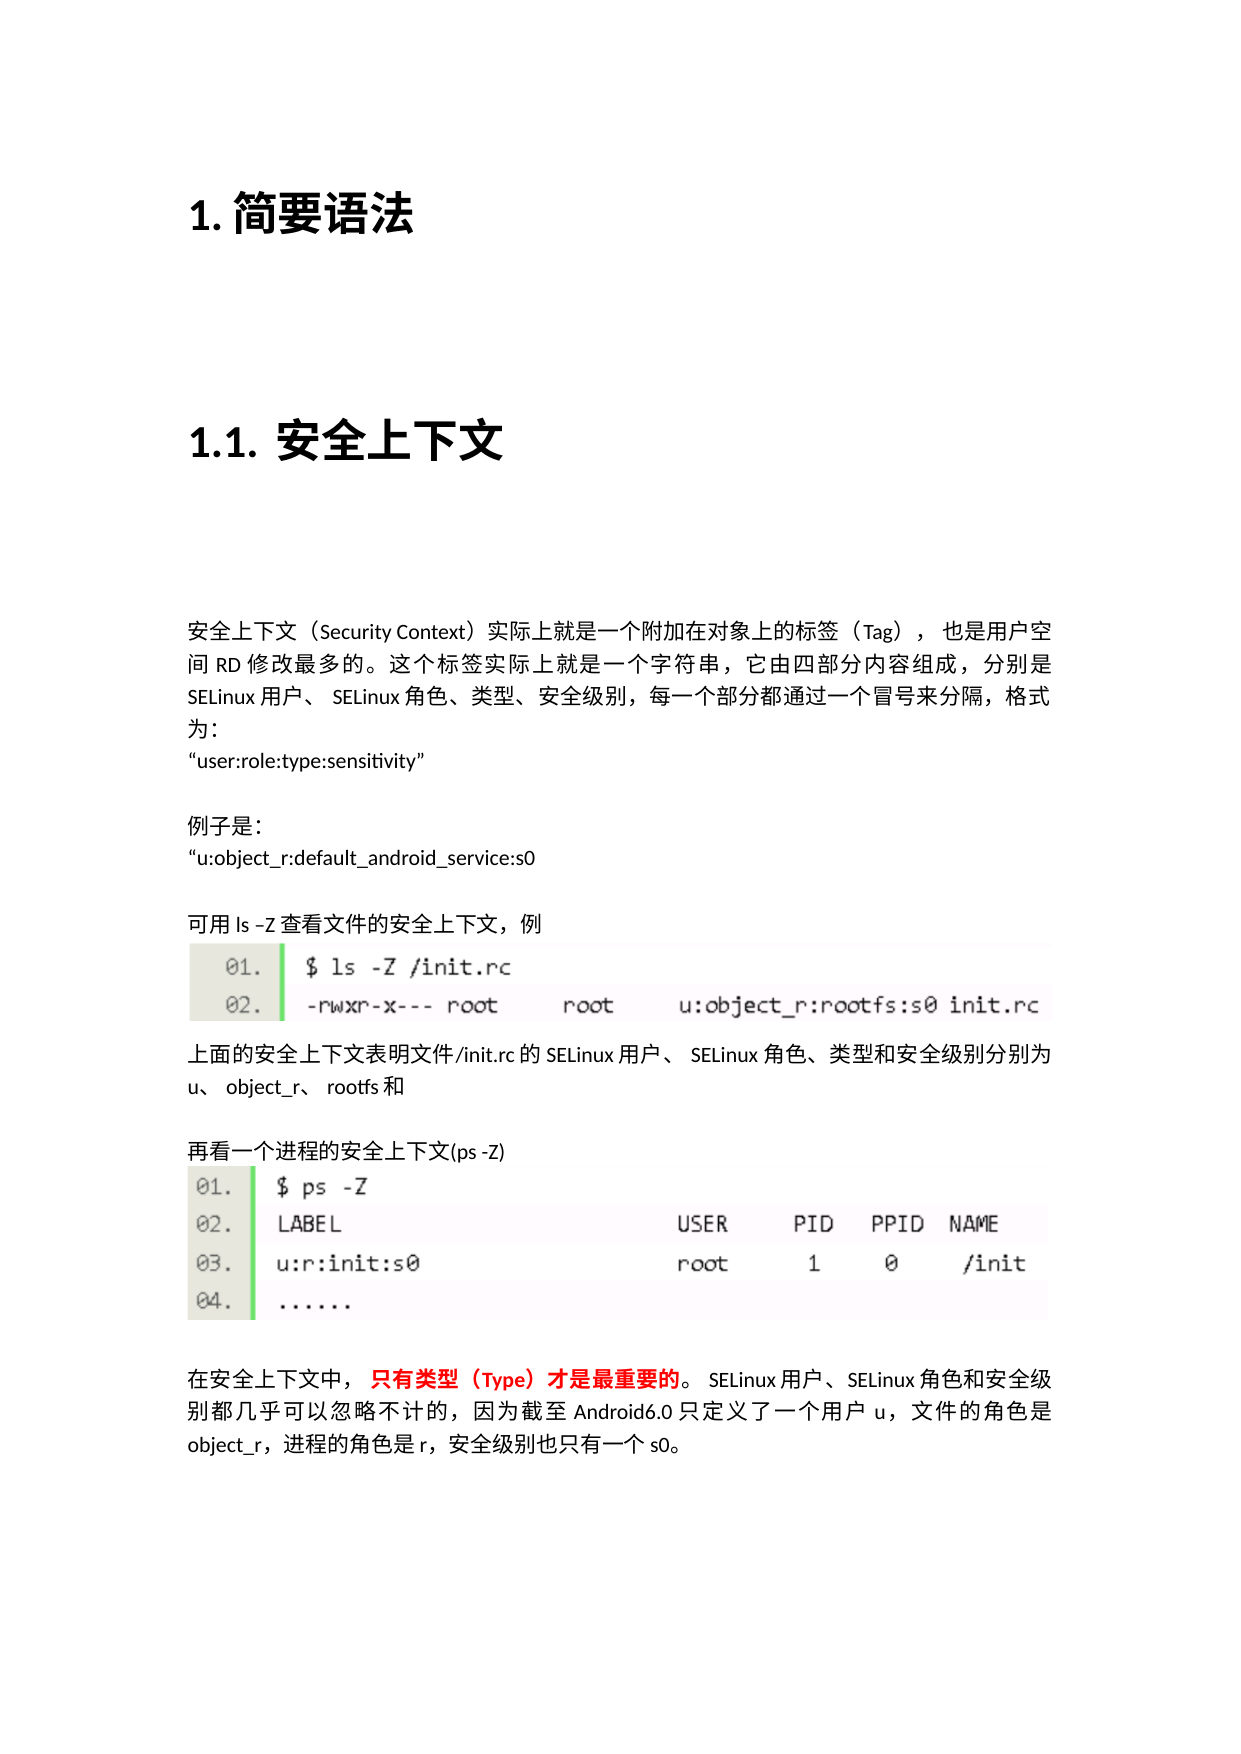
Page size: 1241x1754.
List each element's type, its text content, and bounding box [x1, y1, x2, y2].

subtitle 安全上下文 [187, 388, 1053, 486]
text 上面的安全上下文表明文件/init.rc的SELinux用户、 SELinux角色、类型和安全级别分别为u、 object_r、 rootfs和 [187, 1036, 1053, 1101]
text 可用ls –Z查看文件的安全上下文，例 [187, 906, 1053, 938]
text “u:object_r:default_android_service:s0 [187, 841, 1053, 874]
text 在安全上下文中， 只有类型（Type）才是最重要的。 SELinux用户、SELinux角色和安全级别都几乎可以忽略不计的，因为截至Android6.0只定义了一个用户u，文件的角色是object_r，进程的角色是r，安全级别也只有一个s0。 [187, 1361, 1053, 1459]
subtitle 简要语法 [187, 162, 1053, 259]
text 再看一个进程的安全上下文(ps -Z) [187, 1134, 1053, 1166]
text 例子是： [187, 809, 1053, 841]
picture [187, 938, 1053, 1021]
text 安全上下文（Security Context）实际上就是一个附加在对象上的标签（Tag）， 也是用户空间RD修改最多的。这个标签实际上就是一个字符串，它由四部分内容组成，分别是SELinux用户、 SELinux角色、类型、安全级别，每一个部分都通过一个冒号来分隔，格式为： “user:role:type:sensitivity” [187, 614, 1053, 776]
picture [187, 1166, 1053, 1320]
